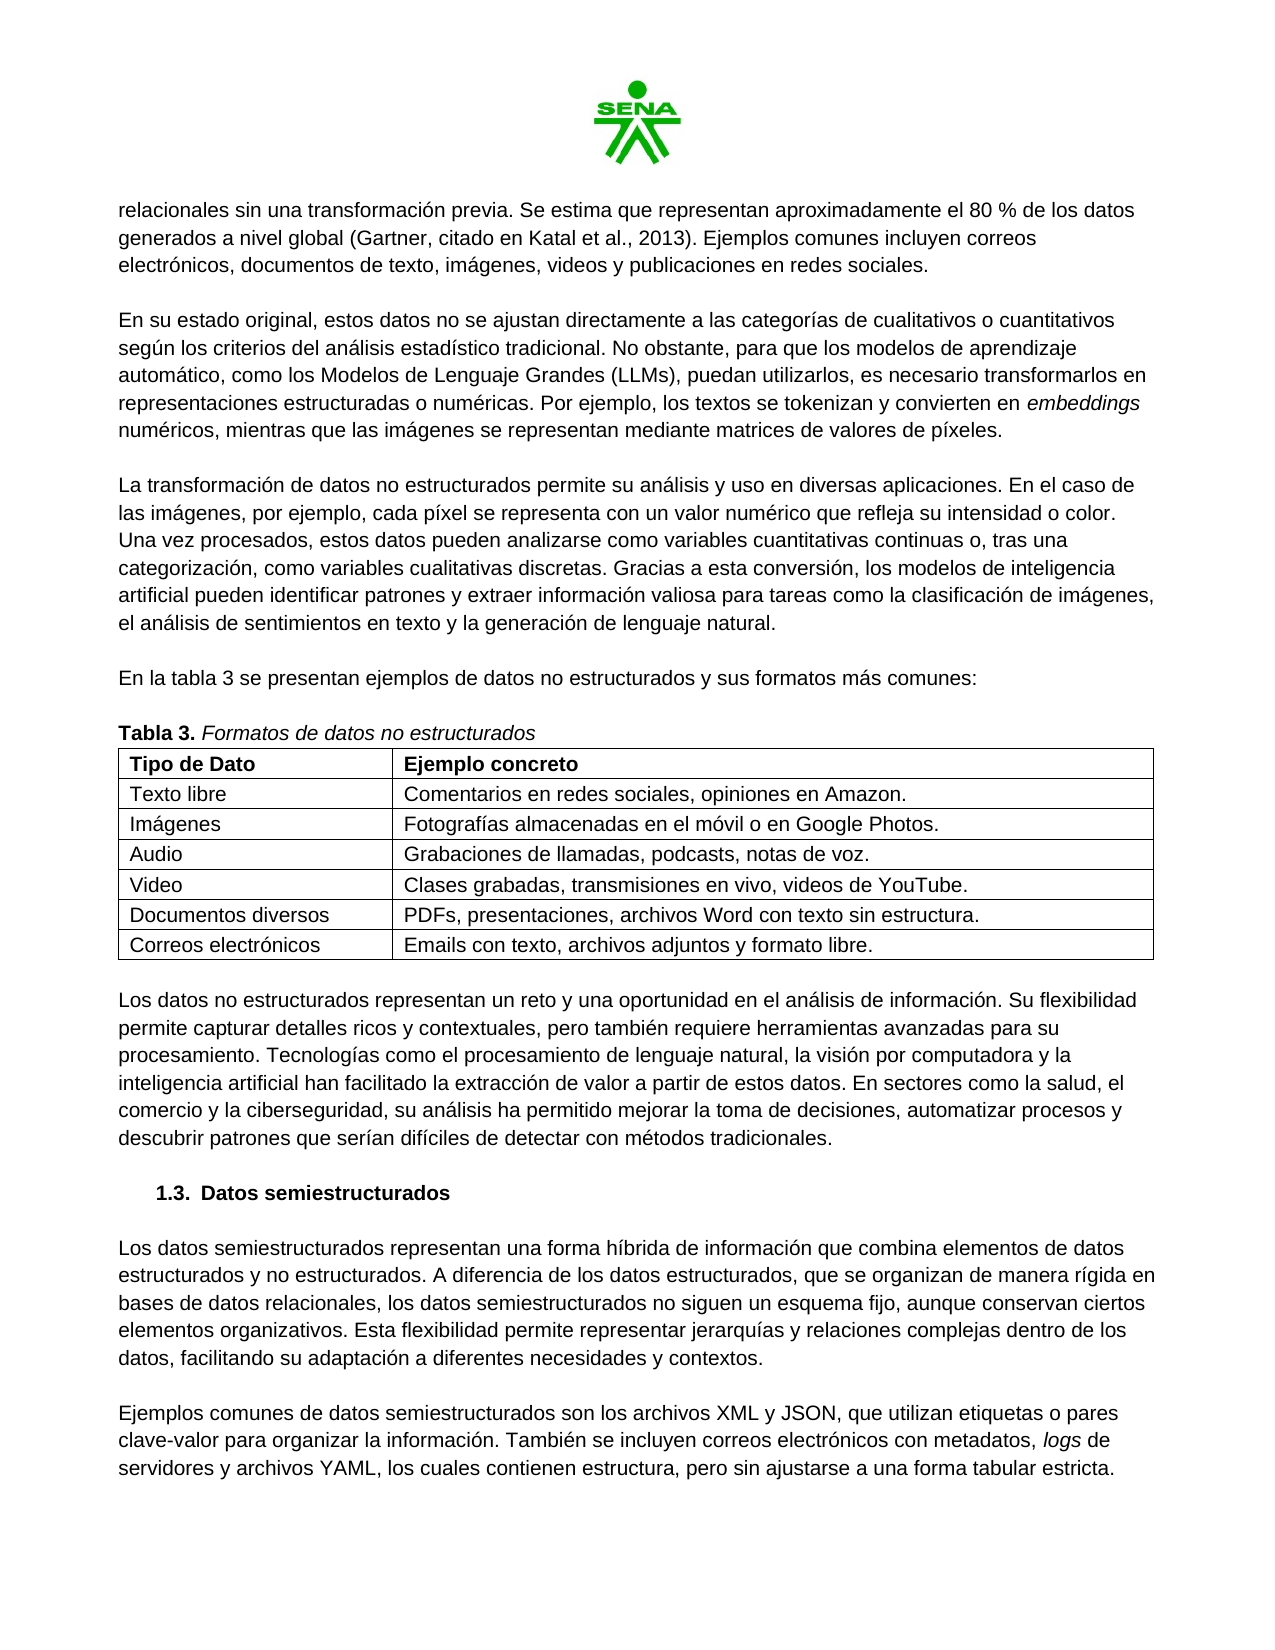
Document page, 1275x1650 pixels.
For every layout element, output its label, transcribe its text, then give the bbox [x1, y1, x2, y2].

table_cell Correos electrónicos [119, 930, 392, 959]
table_cell Imágenes [119, 809, 392, 838]
table_cell Fotografías almacenadas en el móvil o en Google Photos. [393, 809, 1153, 838]
text Tabla 3. Formatos de datos no estructurados [118, 720, 1157, 744]
text Los datos no estructurados representan un reto y una oportunidad en el análisis de información. Su flexibilidad permite capturar detalles ricos y contextuales, pero también requiere herramientas avanzadas para su procesamiento. Tecnologías como el procesamiento de lenguaje natural, la visión por computadora y la inteligencia artificial han facilitado la extracción de valor a partir de estos datos. En sectores como la salud, el comercio y la ciberseguridad, su análisis ha permitido mejorar la toma de decisiones, automatizar procesos y descubrir patrones que serían difíciles de detectar con métodos tradicionales. [118, 988, 1157, 1149]
table_header Ejemplo concreto [393, 749, 1153, 778]
text Ejemplos comunes de datos semiestructurados son los archivos XML y JSON, que utilizan etiquetas o pares clave-valor para organizar la información. También se incluyen correos electrónicos con metadatos, logs de servidores y archivos YAML, los cuales contienen estructura, pero sin ajustarse a una forma tabular estricta. [118, 1400, 1157, 1479]
table_cell Emails con texto, archivos adjuntos y formato libre. [393, 930, 1153, 959]
table_header Tipo de Dato [119, 749, 392, 778]
text Los datos semiestructurados representan una forma híbrida de información que combina elementos de datos estructurados y no estructurados. A diferencia de los datos estructurados, que se organizan de manera rígida en bases de datos relacionales, los datos semiestructurados no siguen un esquema fijo, aunque conservan ciertos elementos organizativos. Esta flexibilidad permite representar jerarquías y relaciones complejas dentro de los datos, facilitando su adaptación a diferentes necesidades y contextos. [118, 1235, 1157, 1369]
list Datos semiestructurados [156, 1180, 1157, 1204]
table_cell Video [119, 870, 392, 899]
text La transformación de datos no estructurados permite su análisis y uso en diversas aplicaciones. En el caso de las imágenes, por ejemplo, cada píxel se representa con un valor numérico que refleja su intensidad o color. Una vez procesados, estos datos pueden analizarse como variables cuantitativas continuas o, tras una categorización, como variables cualitativas discretas. Gracias a esta conversión, los modelos de inteligencia artificial pueden identificar patrones y extraer información valiosa para tareas como la clasificación de imágenes, el análisis de sentimientos en texto y la generación de lenguaje natural. [118, 473, 1157, 634]
text En su estado original, estos datos no se ajustan directamente a las categorías de cualitativos o cuantitativos según los criterios del análisis estadístico tradicional. No obstante, para que los modelos de aprendizaje automático, como los Modelos de Lenguaje Grandes (LLMs), puedan utilizarlos, es necesario transformarlos en representaciones estructuradas o numéricas. Por ejemplo, los textos se tokenizan y convierten en embeddings numéricos, mientras que las imágenes se representan mediante matrices de valores de píxeles. [118, 308, 1157, 442]
table_cell Audio [119, 840, 392, 869]
table_cell Documentos diversos [119, 900, 392, 929]
table_cell Clases grabadas, transmisiones en vivo, videos de YouTube. [393, 870, 1153, 899]
table_cell Comentarios en redes sociales, opiniones en Amazon. [393, 779, 1153, 808]
picture [588, 75, 687, 172]
table_cell PDFs, presentaciones, archivos Word con texto sin estructura. [393, 900, 1153, 929]
table_cell Texto libre [119, 779, 392, 808]
text En la tabla 3 se presentan ejemplos de datos no estructurados y sus formatos más comunes: [118, 665, 1157, 689]
table_cell Grabaciones de llamadas, podcasts, notas de voz. [393, 840, 1153, 869]
